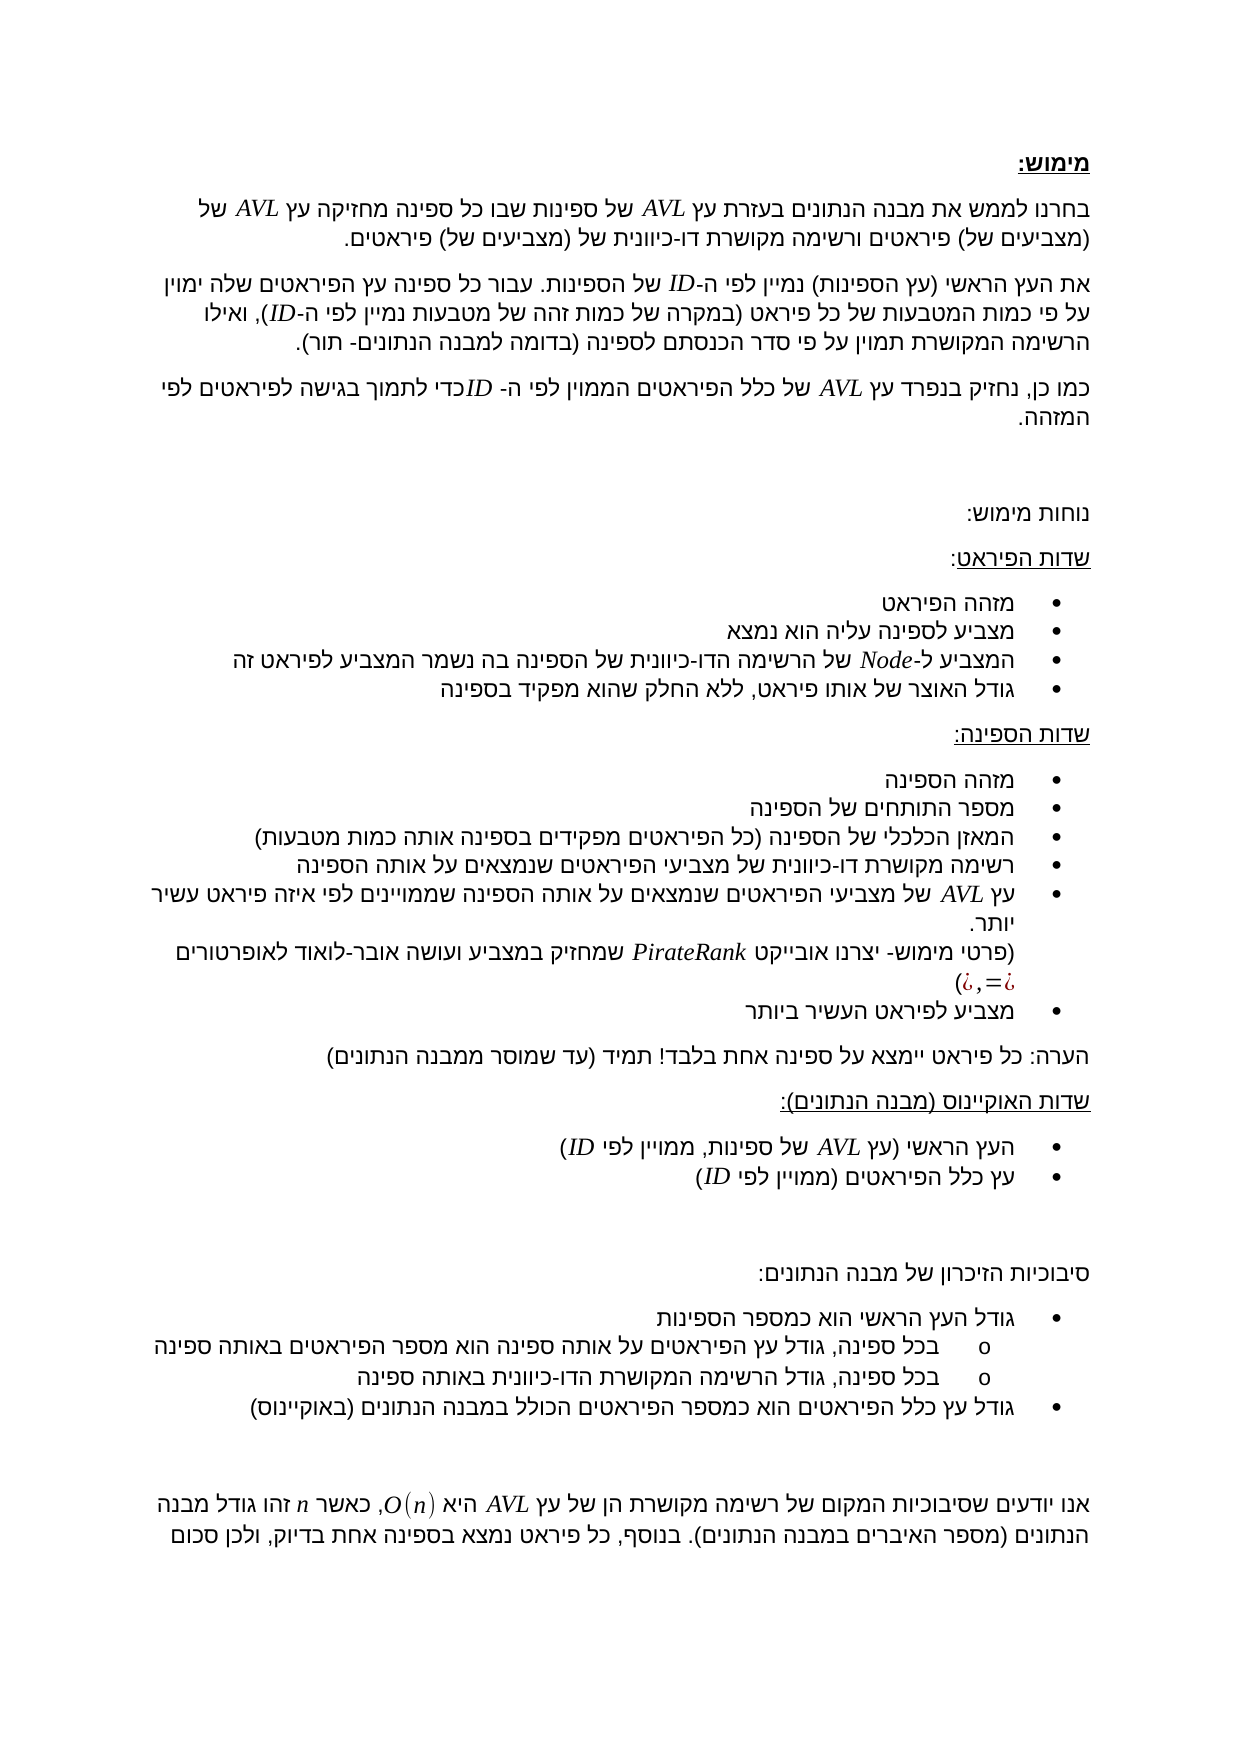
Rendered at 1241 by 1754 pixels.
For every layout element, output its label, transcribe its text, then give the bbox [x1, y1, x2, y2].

list מצביע לפיראט העשיר ביותר [150, 998, 1053, 1024]
text את העץ הראשי (עץ הספינות) נמיין לפי ה- של הספינות. עבור כל ספינה עץ הפיראטים שלה ימוין על פי כמות המטבעות של כל פיראט (במקרה של כמות זהה של מטבעות נמיין לפי ה-), ואילו הרשימה המקושרת תמוין על פי סדר הכנסתם לספינה (בדומה למבנה הנתונים- תור). [150, 270, 1090, 356]
list גודל האוצר של אותו פיראט, ללא החלק שהוא מפקיד בספינה [150, 676, 1053, 703]
list מספר התותחים של הספינה [150, 795, 1053, 821]
text כמו כן, נחזיק בנפרד עץ של כלל הפיראטים הממוין לפי ה- כדי לתמוך בגישה לפיראטים לפי המזהה. [150, 374, 1090, 430]
list גודל העץ הראשי הוא כמספר הספינות [150, 1305, 1053, 1331]
list העץ הראשי (עץ של ספינות, ממויין לפי ) [150, 1133, 1053, 1161]
text נוחות מימוש: [150, 499, 1090, 526]
list עץ של מצביעי הפיראטים שנמצאים על אותה הספינה שממויינים לפי איזה פיראט עשיר יותר. (פרטי מימוש- יצרנו אובייקט שמחזיק במצביע ועושה אובר-לואוד לאופרטורים ) [150, 880, 1053, 996]
list רשימה מקושרת דו-כיוונית של מצביעי הפיראטים שנמצאים על אותה הספינה [150, 852, 1053, 878]
text מימוש: [150, 150, 1090, 176]
list מצביע לספינה עליה הוא נמצא [150, 618, 1053, 644]
text הערה: כל פיראט יימצא על ספינה אחת בלבד! תמיד (עד שמוסר ממבנה הנתונים) [150, 1043, 1090, 1069]
list המאזן הכלכלי של הספינה (כל הפיראטים מפקידים בספינה אותה כמות מטבעות) [150, 823, 1053, 850]
list מזהה הספינה [150, 767, 1053, 793]
text שדות הספינה: [150, 721, 1090, 748]
text בחרנו לממש את מבנה הנתונים בעזרת עץ של ספינות שבו כל ספינה מחזיקה עץ של (מצביעים של) פיראטים ורשימה מקושרת דו-כיוונית של (מצביעים של) פיראטים. [150, 195, 1090, 251]
list המצביע ל- של הרשימה הדו-כיוונית של הספינה בה נשמר המצביע לפיראט זה [150, 647, 1053, 674]
text שדות האוקיינוס (מבנה הנתונים): [150, 1088, 1090, 1114]
text שדות הפיראט: [150, 545, 1090, 571]
list בכל ספינה, גודל עץ הפיראטים על אותה ספינה הוא מספר הפיראטים באותה ספינה [150, 1333, 978, 1361]
list בכל ספינה, גודל הרשימה המקושרת הדו-כיוונית באותה ספינה [150, 1364, 978, 1392]
list מזהה הפיראט [150, 590, 1053, 616]
text סיבוכיות הזיכרון של מבנה הנתונים: [150, 1259, 1090, 1286]
list עץ כלל הפיראטים (ממויין לפי ) [150, 1163, 1053, 1190]
list גודל עץ כלל הפיראטים הוא כמספר הפיראטים הכולל במבנה הנתונים (באוקיינוס) [150, 1394, 1053, 1421]
